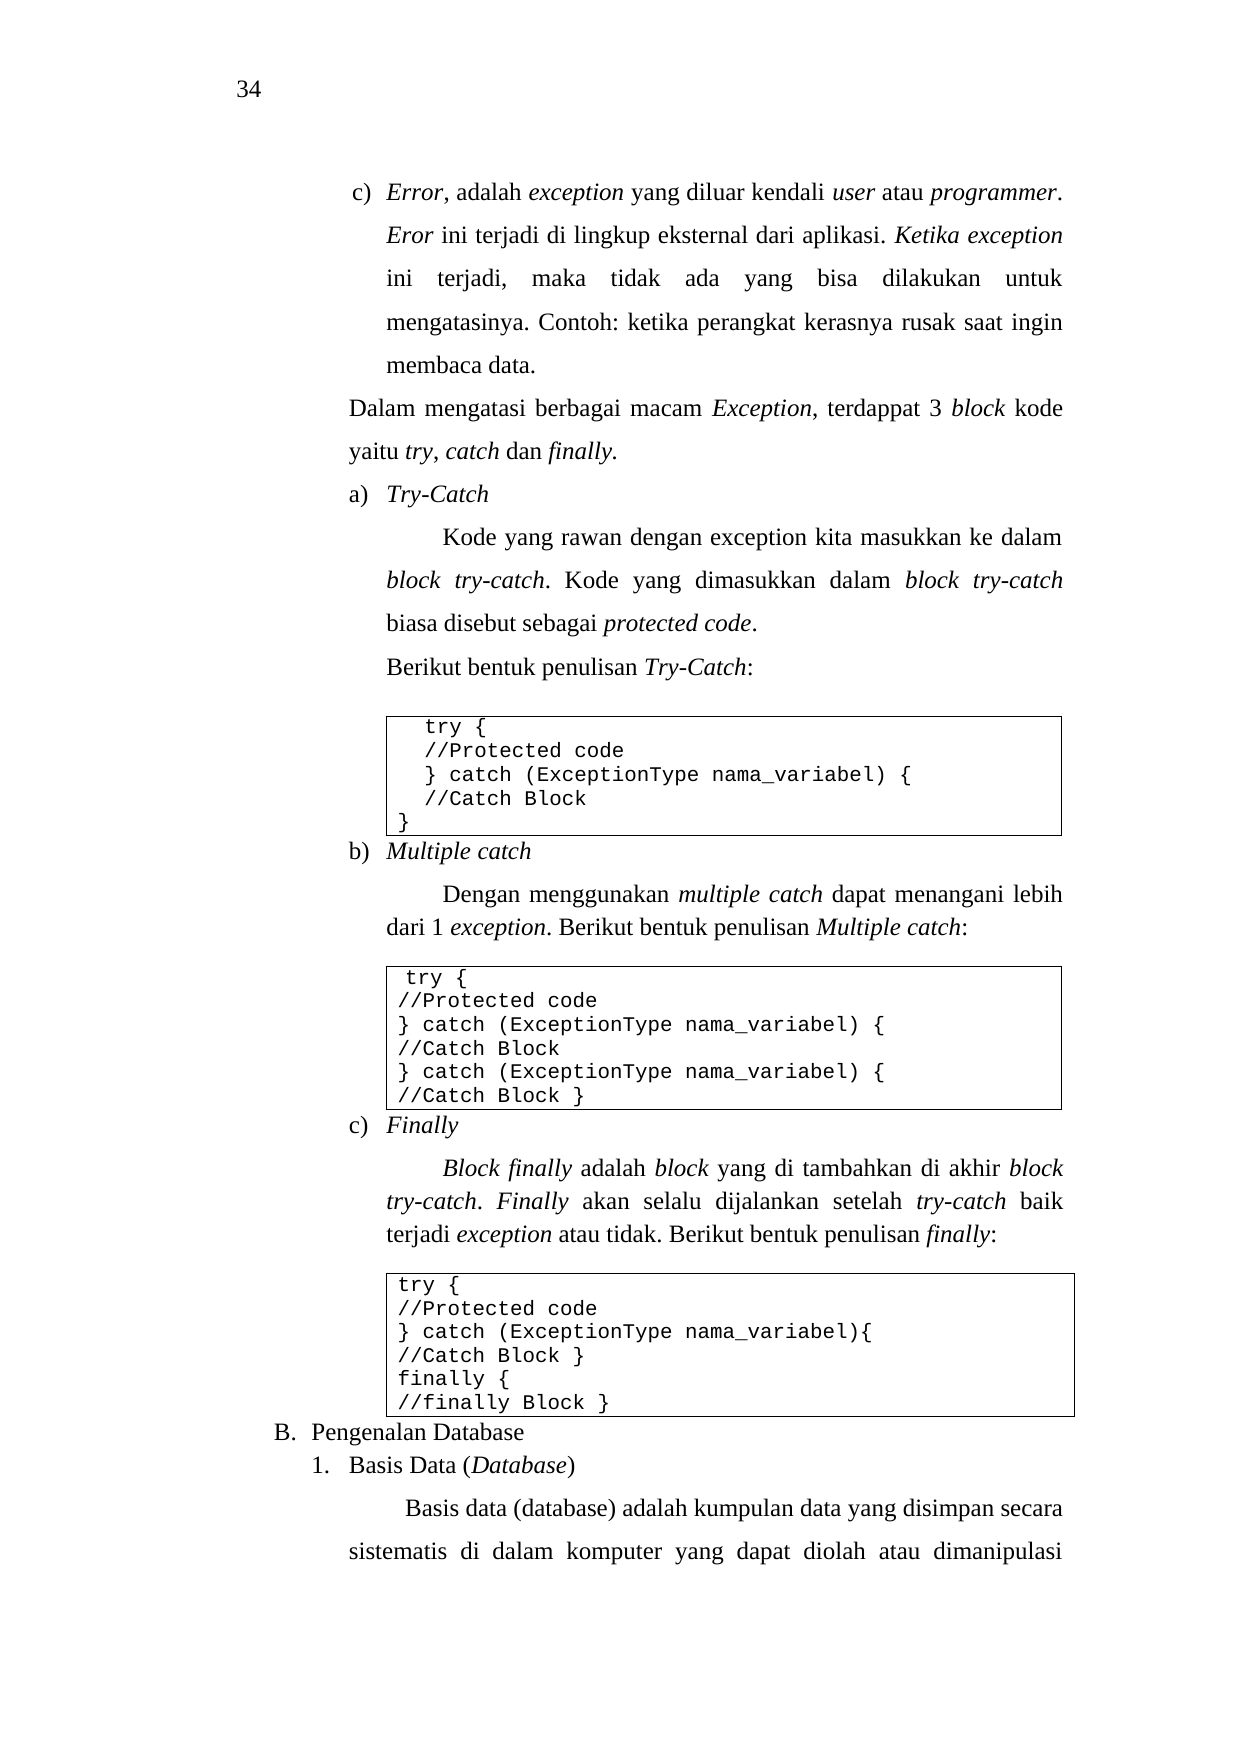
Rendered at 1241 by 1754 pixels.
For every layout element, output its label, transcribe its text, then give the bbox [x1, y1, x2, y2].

list Kode yang rawan dengan exception kita masukkan ke dalam block try-catch. Kode yang dimasukkan dalam block try-catch biasa disebut sebagai protected code. [386, 522, 1063, 637]
list Try-Catch [349, 479, 1063, 508]
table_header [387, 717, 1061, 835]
list Multiple catch [349, 836, 1063, 864]
list Finally [349, 1110, 1063, 1138]
list Basis Data (Database) [311, 1450, 1063, 1478]
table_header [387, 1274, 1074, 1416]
list Dalam mengatasi berbagai macam Exception, terdappat 3 block kode yaitu try, catch dan finally. [349, 393, 1063, 465]
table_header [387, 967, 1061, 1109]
list Block finally adalah block yang di tambahkan di akhir block try-catch. Finally akan selalu dijalankan setelah try-catch baik terjadi exception atau tidak. Berikut bentuk penulisan finally: [386, 1153, 1063, 1248]
list Dengan menggunakan multiple catch dapat menangani lebih dari 1 exception. Berikut bentuk penulisan Multiple catch: [386, 879, 1063, 941]
list Pengenalan Database [274, 1417, 1063, 1446]
list Berikut bentuk penulisan Try-Catch: [386, 652, 1063, 680]
list Error, adalah exception yang diluar kendali user atau programmer. Eror ini terjadi di lingkup eksternal dari aplikasi. Ketika exception ini terjadi, maka tidak ada yang bisa dilakukan untuk mengatasinya. Contoh: ketika perangkat kerasnya rusak saat ingin membaca data. [352, 177, 1063, 378]
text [349, 1493, 1063, 1565]
